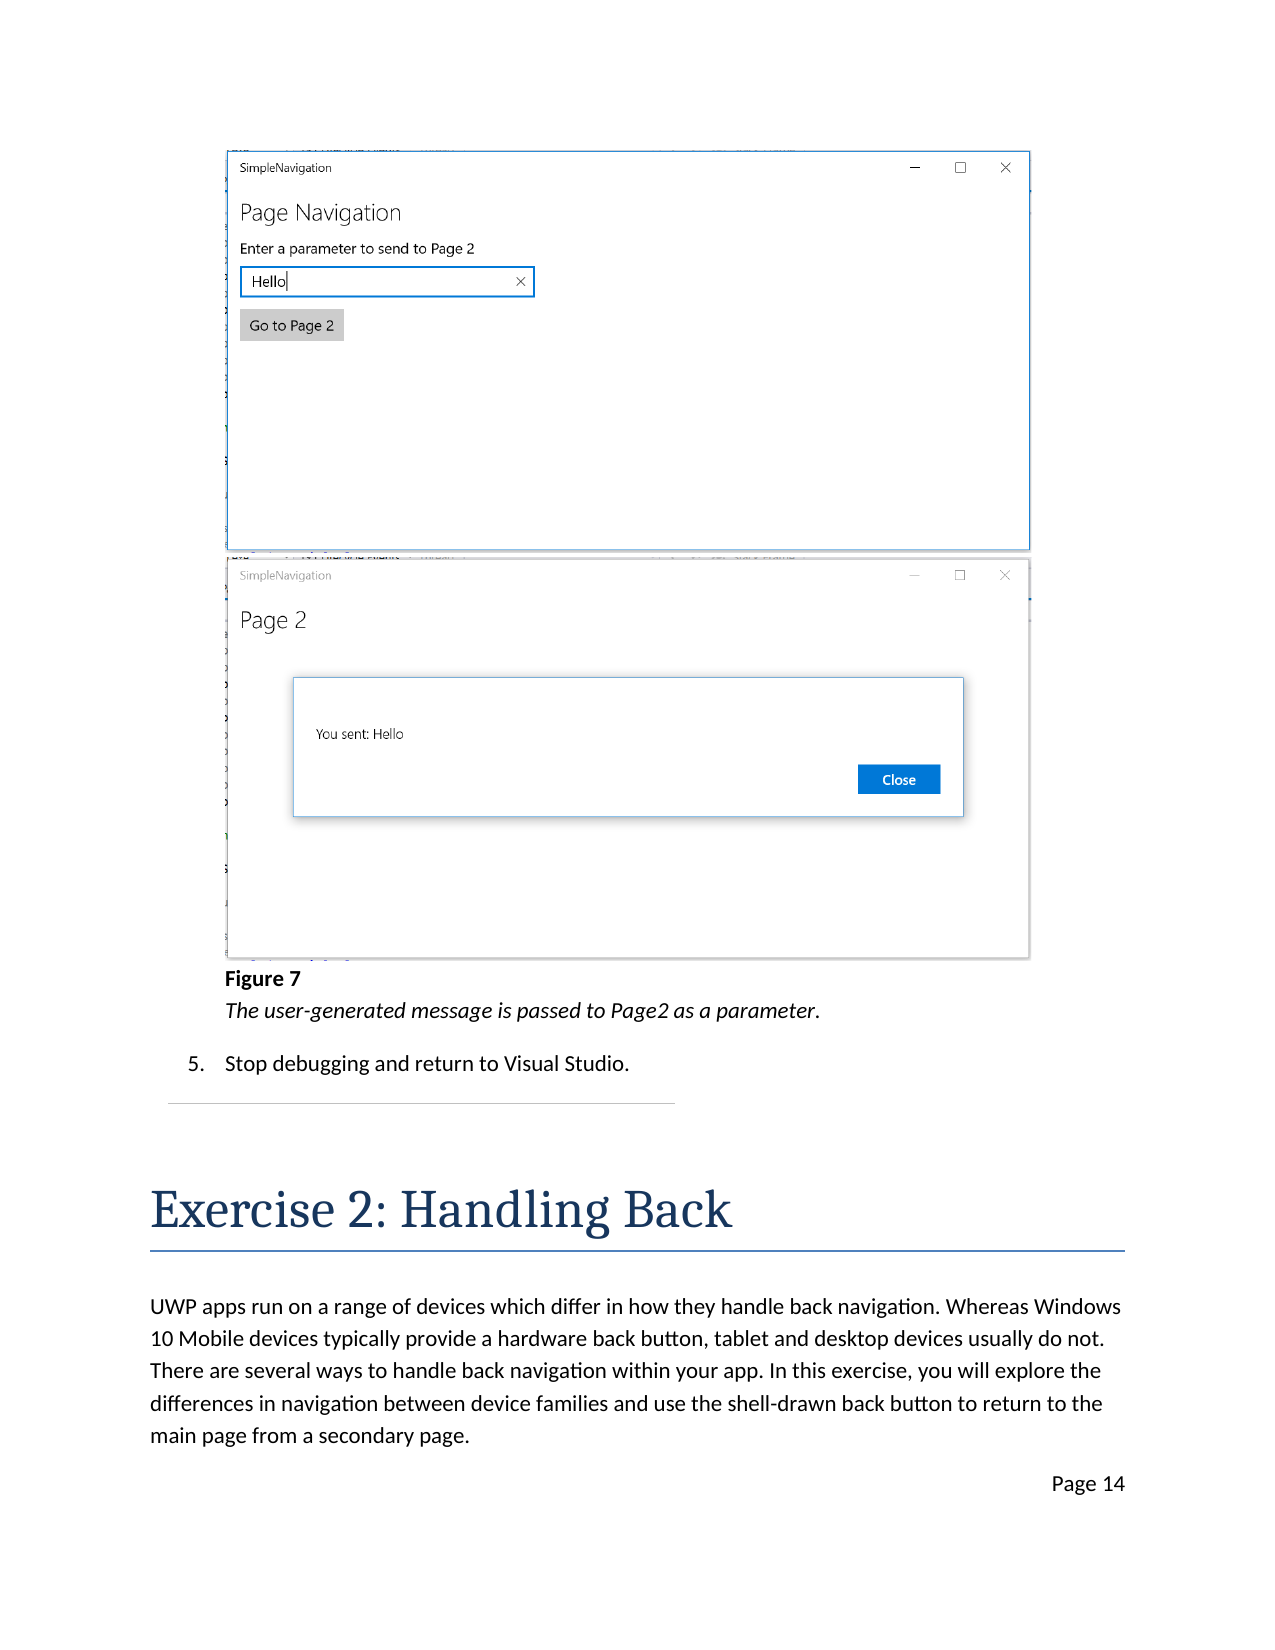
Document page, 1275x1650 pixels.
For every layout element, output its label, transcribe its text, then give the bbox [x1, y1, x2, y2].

picture [225, 557, 1032, 961]
list Stop debugging and return to Visual Studio. [187, 1049, 1125, 1078]
text Exercise 2: Handling Back [150, 1179, 1125, 1250]
picture [225, 150, 1032, 553]
text Figure 7 [150, 964, 1125, 992]
text UWP apps run on a range of devices which differ in how they handle back navigation. Whereas Windows 10 Mobile devices typically provide a hardware back button, tablet and desktop devices usually do not. There are several ways to handle back navigation within your app. In this exercise, you will explore the differences in navigation between device families and use the shell-drawn back button to return to the main page from a secondary page. [150, 1292, 1125, 1449]
text The user-generated message is passed to Page2 as a parameter. [150, 997, 1125, 1024]
